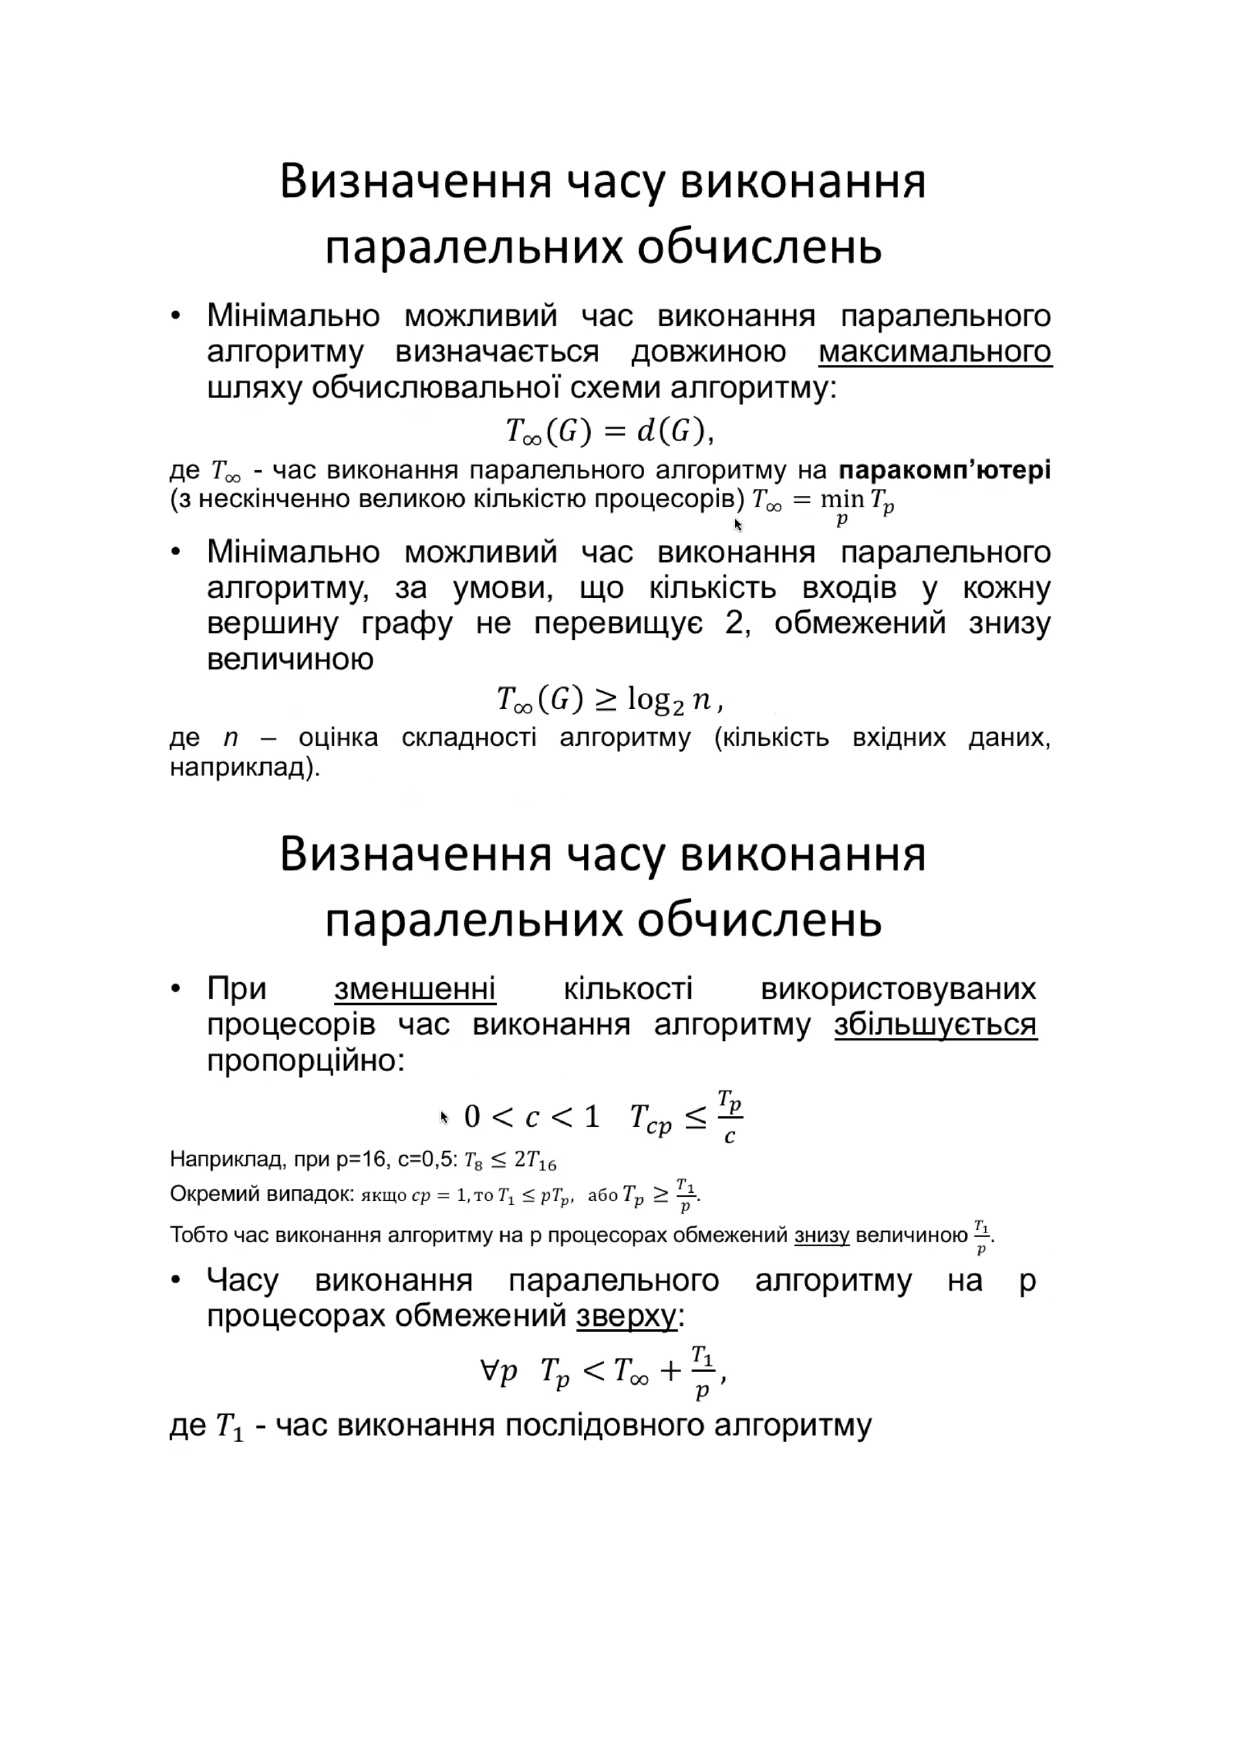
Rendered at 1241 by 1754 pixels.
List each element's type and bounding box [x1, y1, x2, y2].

picture [150, 150, 1091, 819]
picture [150, 822, 1091, 1492]
